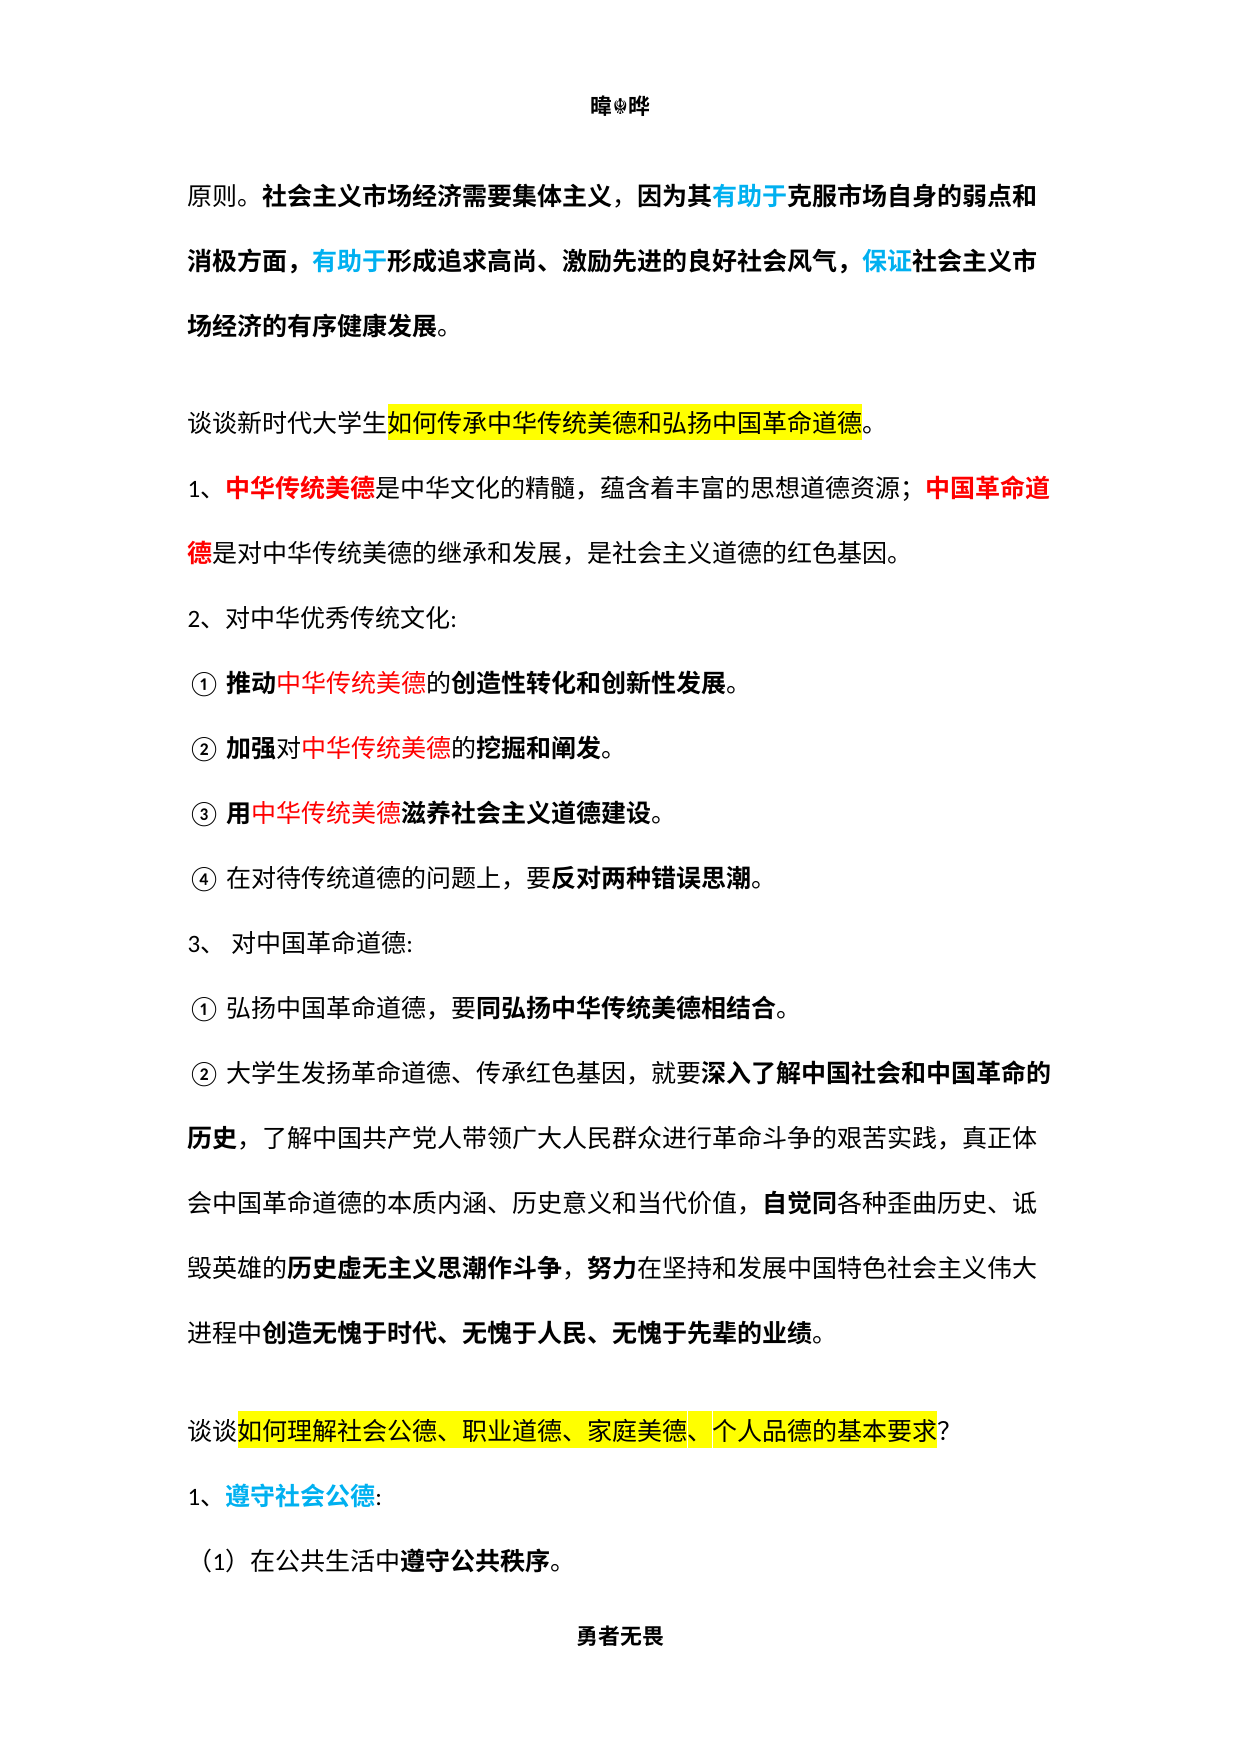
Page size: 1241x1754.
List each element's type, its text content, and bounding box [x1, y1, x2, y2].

list ②大学生发扬革命道德、传承红色基因，就要深入了解中国社会和中国革命的历史，了解中国共产党人带领广大人民群众进行革命斗争的艰苦实践，真正体会中国革命道德的本质内涵、历史意义和当代价值，自觉同各种歪曲历史、诋毁英雄的历史虚无主义思潮作斗争，努力在坚持和发展中国特色社会主义伟大进程中创造无愧于时代、无愧于人民、无愧于先辈的业绩。 [187, 1039, 1053, 1364]
list 谈谈新时代大学生如何传承中华传统美德和弘扬中国革命道德。 [187, 389, 1053, 454]
list ①推动中华传统美德的创造性转化和创新性发展。 [187, 649, 1053, 714]
list ①弘扬中国革命道德，要同弘扬中华传统美德相结合。 [187, 974, 1053, 1039]
list ②加强对中华传统美德的挖掘和阐发。 [187, 714, 1053, 779]
list 1、遵守社会公德: [187, 1462, 1053, 1527]
list 谈谈如何理解社会公德、职业道德、家庭美德、个人品德的基本要求？ [187, 1397, 1053, 1462]
list （1）在公共生活中遵守公共秩序。 [187, 1527, 1053, 1592]
list 1、中华传统美德是中华文化的精髓，蕴含着丰富的思想道德资源；中国革命道德是对中华传统美德的继承和发展，是社会主义道德的红色基因。 [187, 454, 1053, 584]
list 对中国革命道德: [187, 909, 1053, 974]
list ③用中华传统美德滋养社会主义道德建设。 [187, 779, 1053, 844]
list 2、对中华优秀传统文化: [187, 584, 1053, 649]
list ④在对待传统道德的问题上，要反对两种错误思潮。 [187, 844, 1053, 909]
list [187, 162, 1053, 357]
